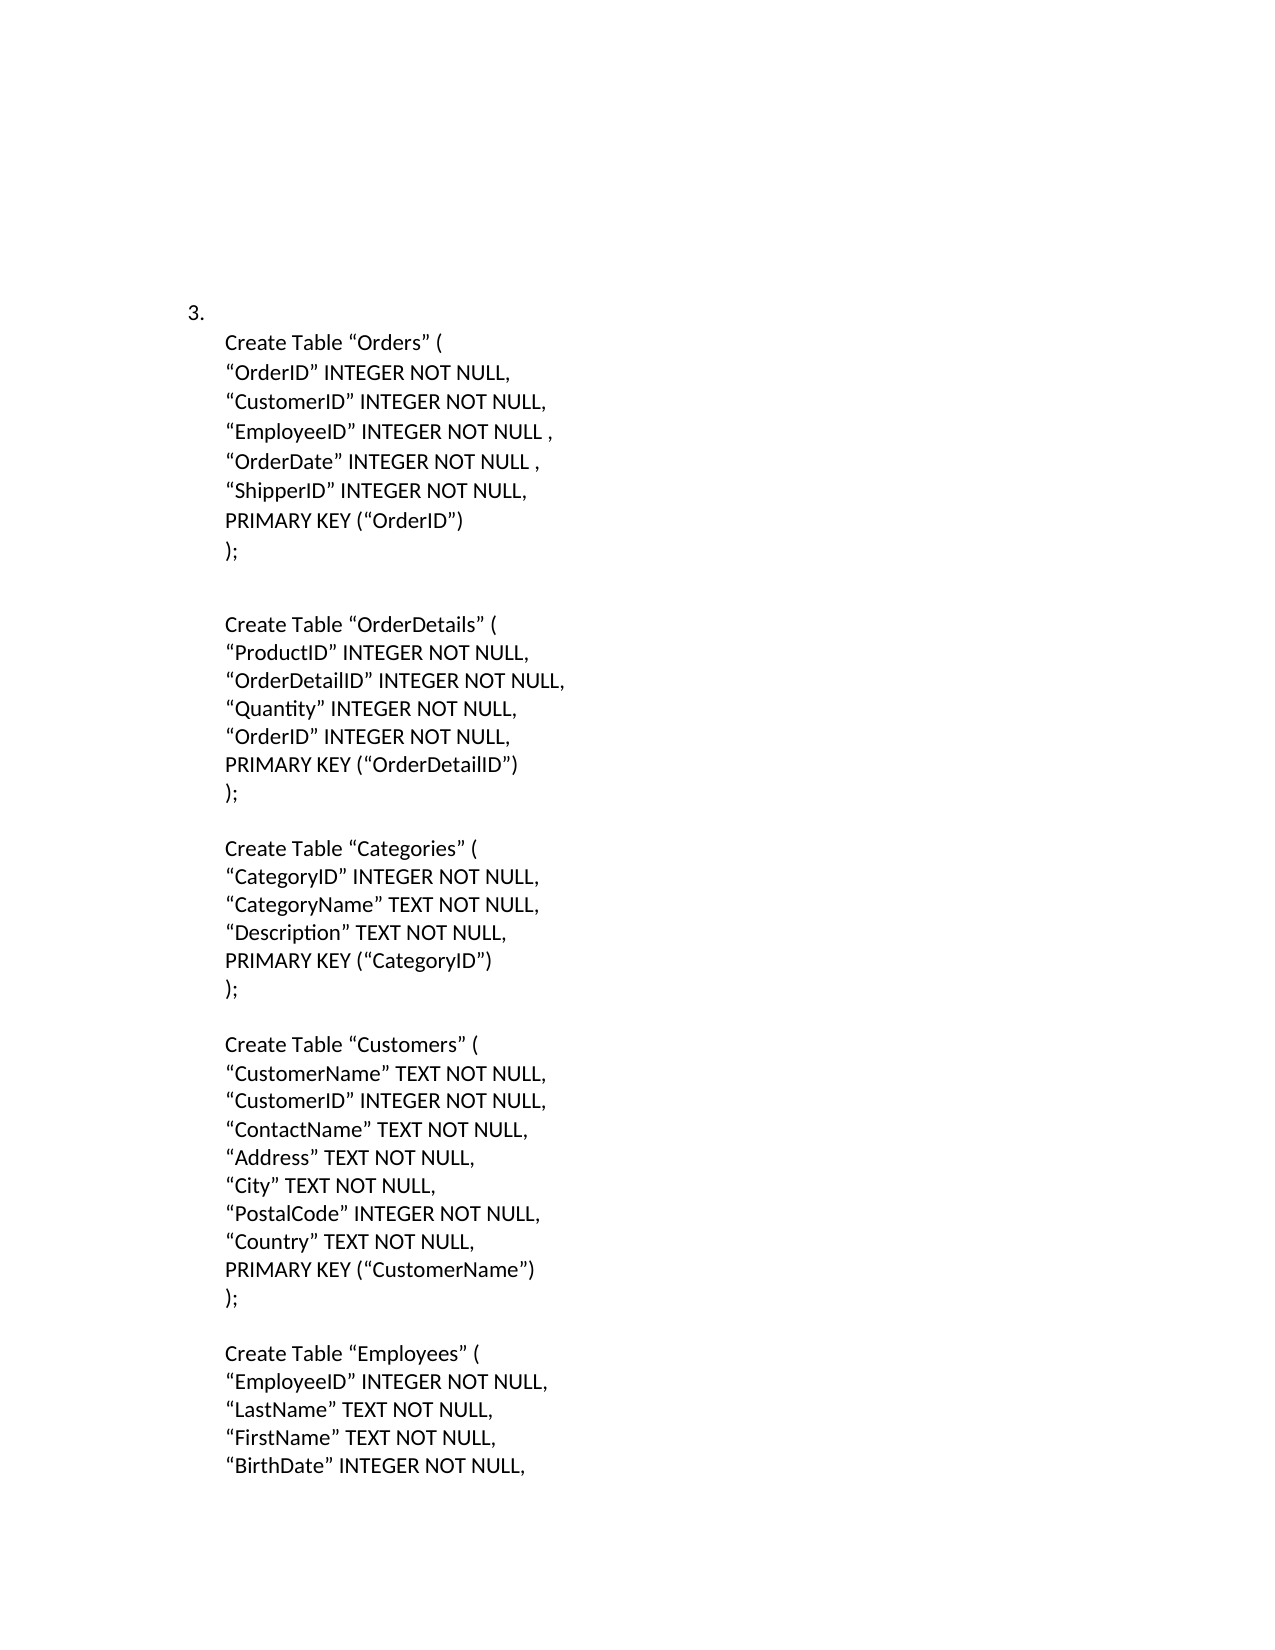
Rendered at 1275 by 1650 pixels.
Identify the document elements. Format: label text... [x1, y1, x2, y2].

text Create Table “Employees” ( [225, 1339, 1125, 1367]
text Create Table “OrderDetails” ( [225, 610, 1125, 638]
list “ShipperID” INTEGER NOT NULL, [225, 477, 1125, 504]
text “Quantity” INTEGER NOT NULL, [225, 694, 1125, 722]
text “ProductID” INTEGER NOT NULL, [225, 638, 1125, 666]
text “CategoryID” INTEGER NOT NULL, [225, 862, 1125, 891]
text ); [225, 974, 1125, 1003]
text Create Table “Customers” ( [225, 1031, 1125, 1059]
text Create Table “Categories” ( [225, 834, 1125, 862]
text “CustomerID” INTEGER NOT NULL, [225, 1087, 1125, 1115]
text “Country” TEXT NOT NULL, [225, 1227, 1125, 1255]
list “OrderDate” INTEGER NOT NULL , [225, 447, 1125, 475]
text “FirstName” TEXT NOT NULL, [225, 1423, 1125, 1451]
text “Address” TEXT NOT NULL, [225, 1143, 1125, 1171]
list ); [225, 536, 1125, 564]
list PRIMARY KEY (“OrderID”) [225, 506, 1125, 534]
text “OrderID” INTEGER NOT NULL, [225, 722, 1125, 750]
text ); [225, 778, 1125, 806]
text “City” TEXT NOT NULL, [225, 1171, 1125, 1199]
list “CustomerID” INTEGER NOT NULL, [225, 387, 1125, 416]
text “BirthDate” INTEGER NOT NULL, [225, 1451, 1125, 1479]
text “OrderDetailID” INTEGER NOT NULL, [225, 666, 1125, 694]
text “ContactName” TEXT NOT NULL, [225, 1115, 1125, 1143]
text PRIMARY KEY (“CustomerName”) [225, 1255, 1125, 1283]
text “CategoryName” TEXT NOT NULL, [225, 891, 1125, 918]
text “EmployeeID” INTEGER NOT NULL, [225, 1367, 1125, 1395]
text “PostalCode” INTEGER NOT NULL, [225, 1199, 1125, 1227]
text PRIMARY KEY (“OrderDetailID”) [225, 750, 1125, 778]
text ); [225, 1283, 1125, 1311]
text “LastName” TEXT NOT NULL, [225, 1395, 1125, 1423]
list “OrderID” INTEGER NOT NULL, [225, 358, 1125, 386]
list Create Table “Orders” ( [225, 328, 1125, 356]
text PRIMARY KEY (“CategoryID”) [225, 947, 1125, 974]
text “CustomerName” TEXT NOT NULL, [225, 1059, 1125, 1087]
text “Description” TEXT NOT NULL, [225, 918, 1125, 947]
list “EmployeeID” INTEGER NOT NULL , [225, 417, 1125, 445]
